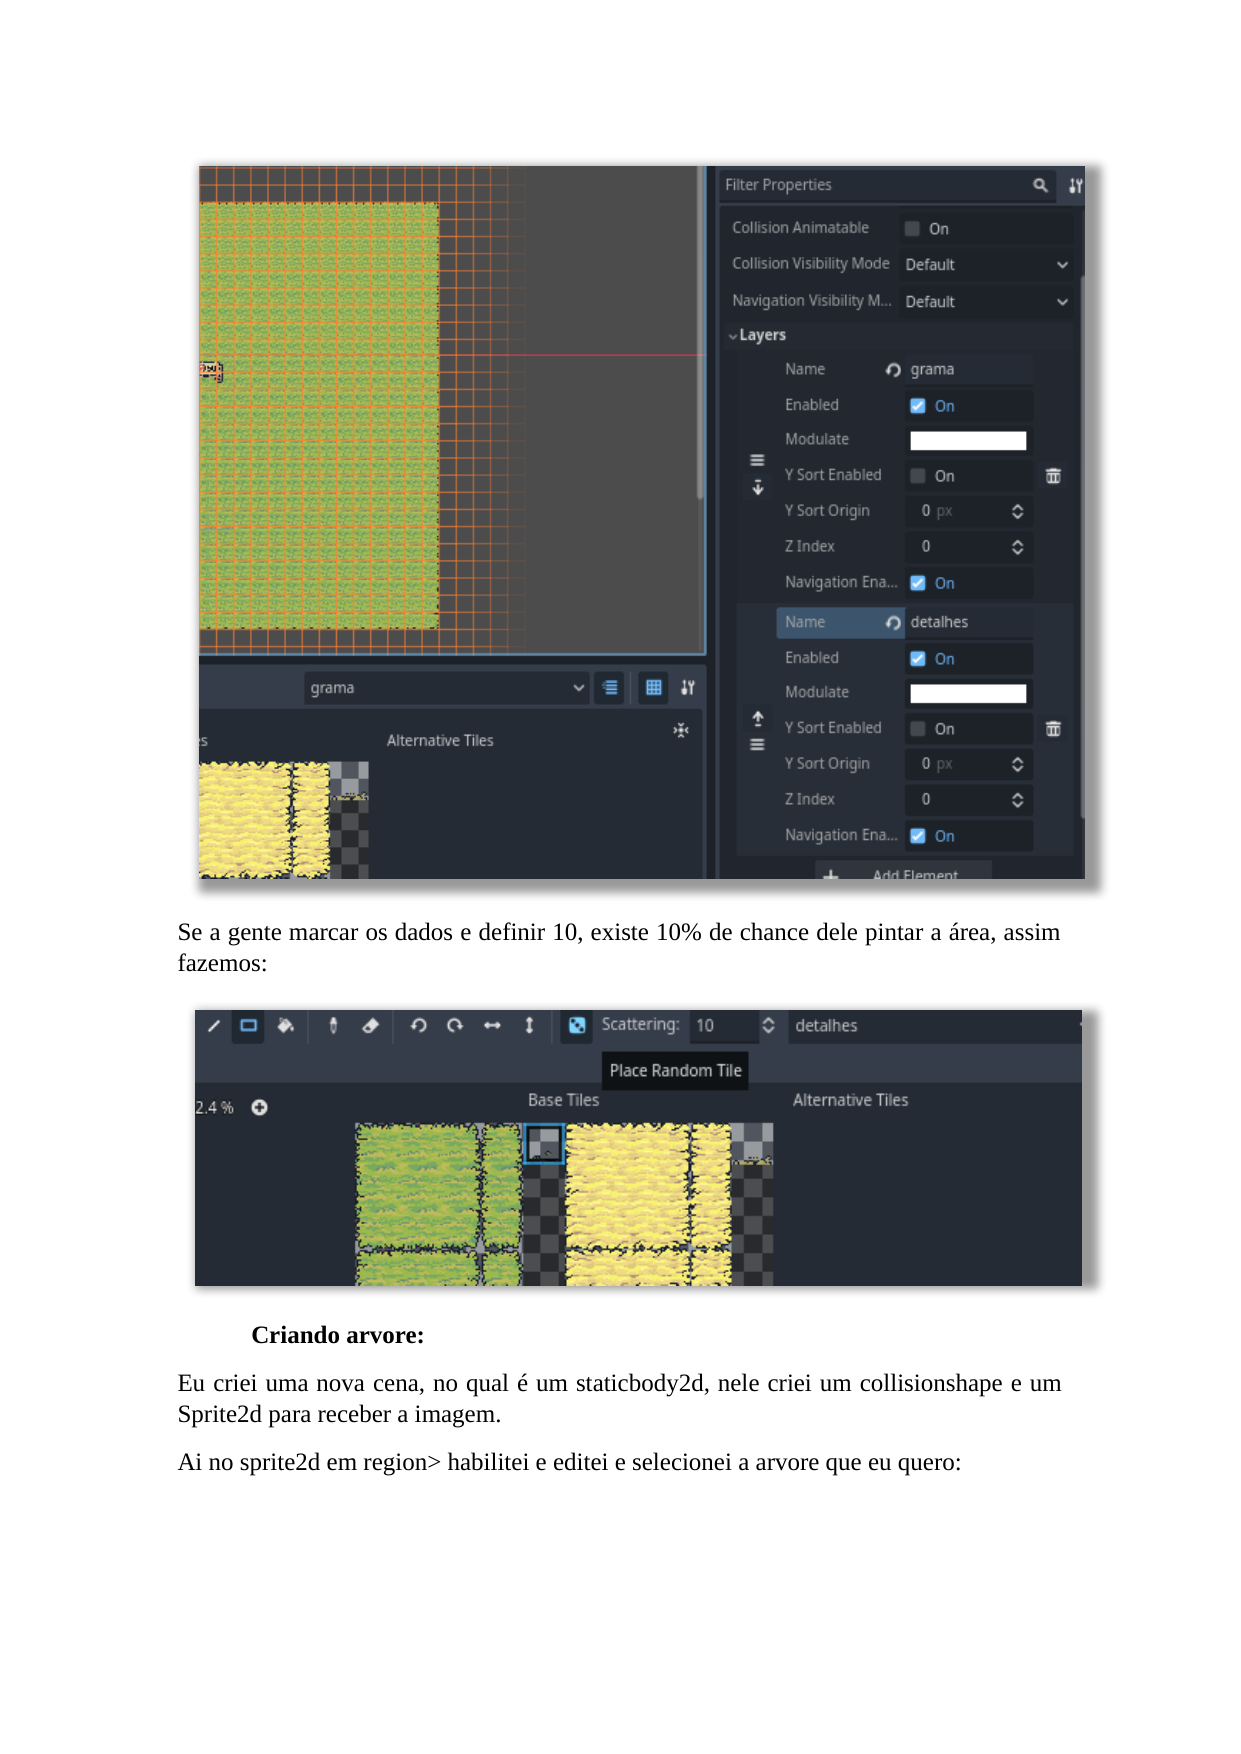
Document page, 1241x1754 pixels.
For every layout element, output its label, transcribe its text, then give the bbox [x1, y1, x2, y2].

text Eu criei uma nova cena, no qual é um staticbody2d, nele criei um collisionshape e um Sprite2d para receber a imagem. [177, 1368, 1063, 1428]
picture [195, 1010, 1082, 1286]
picture [199, 166, 1085, 879]
text Ai no sprite2d em region> habilitei e editei e selecionei a arvore que eu quero: [177, 1447, 1063, 1476]
text Criando arvore: [177, 1321, 1063, 1349]
text Se a gente marcar os dados e definir 10, existe 10% de chance dele pintar a área, assim fazemos: [177, 917, 1063, 976]
